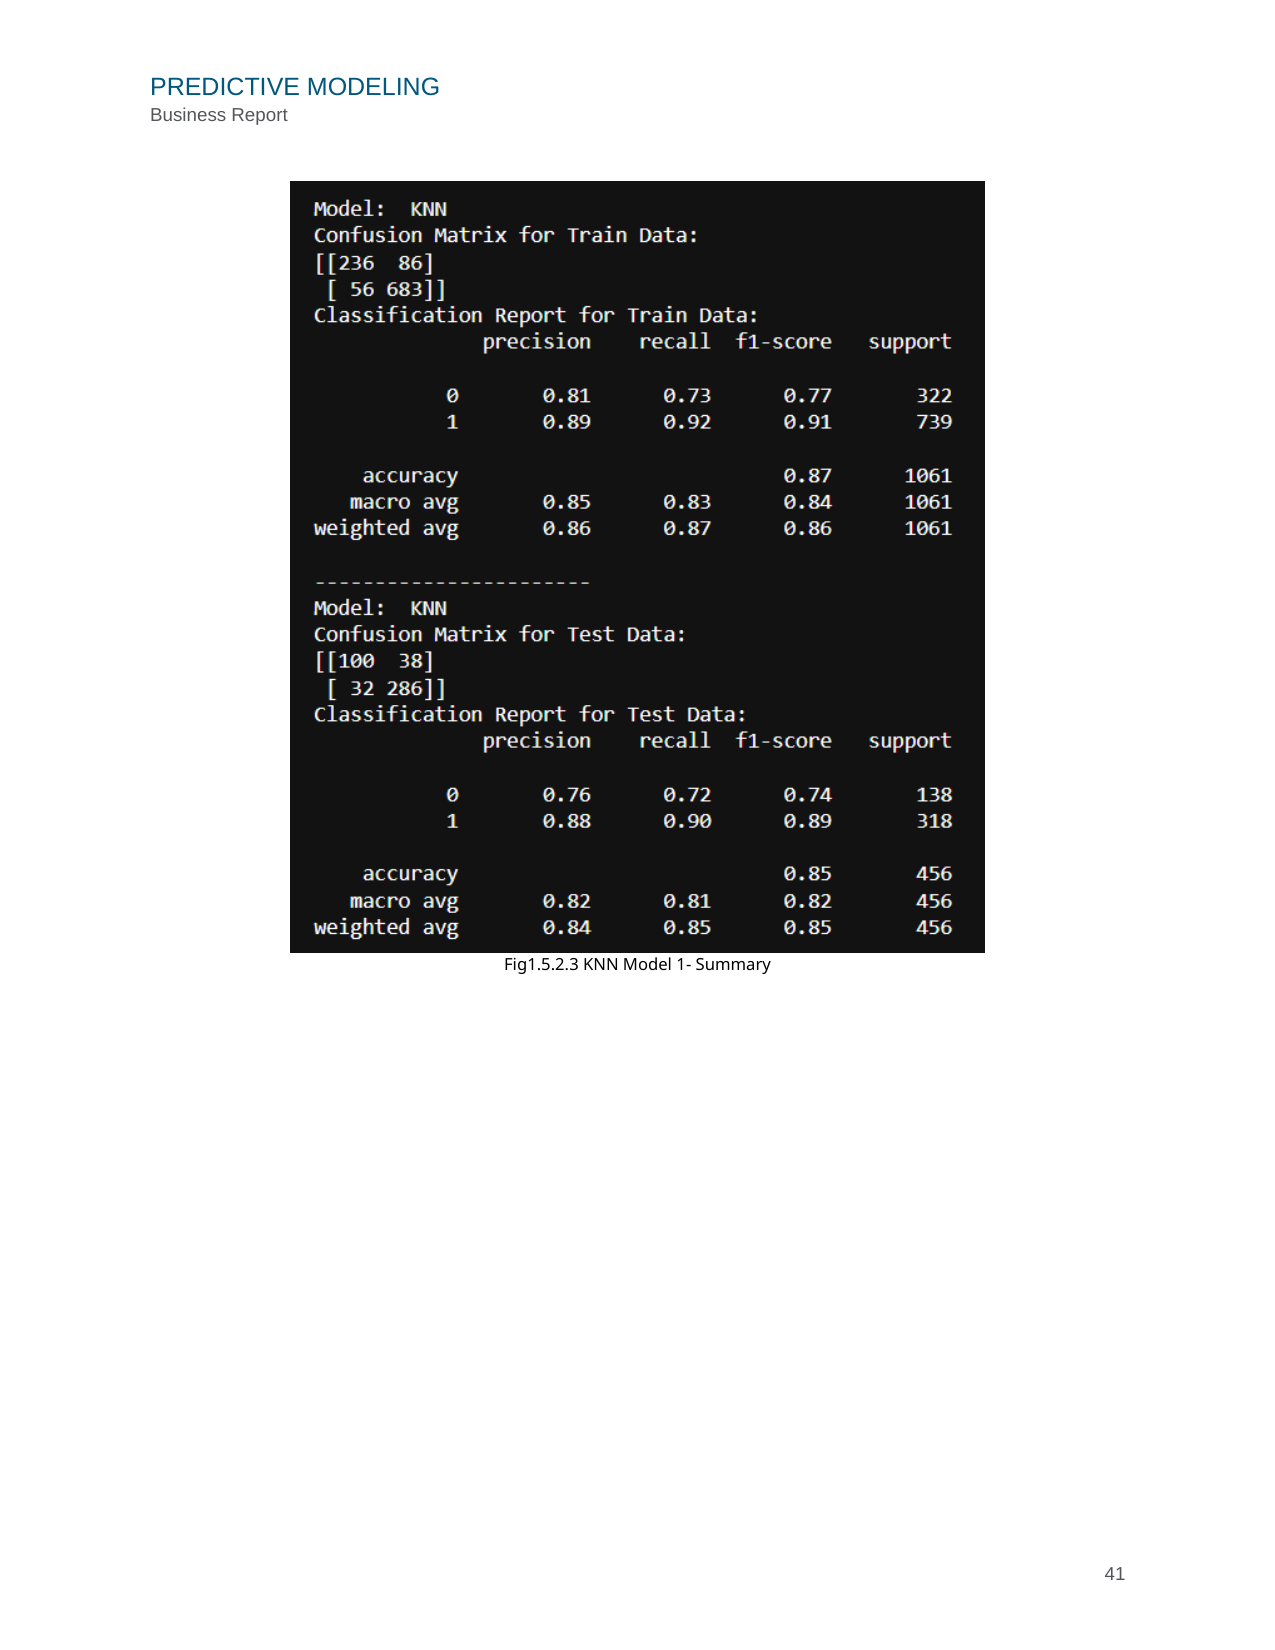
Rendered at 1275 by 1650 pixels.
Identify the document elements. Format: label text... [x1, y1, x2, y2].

picture [290, 181, 985, 953]
